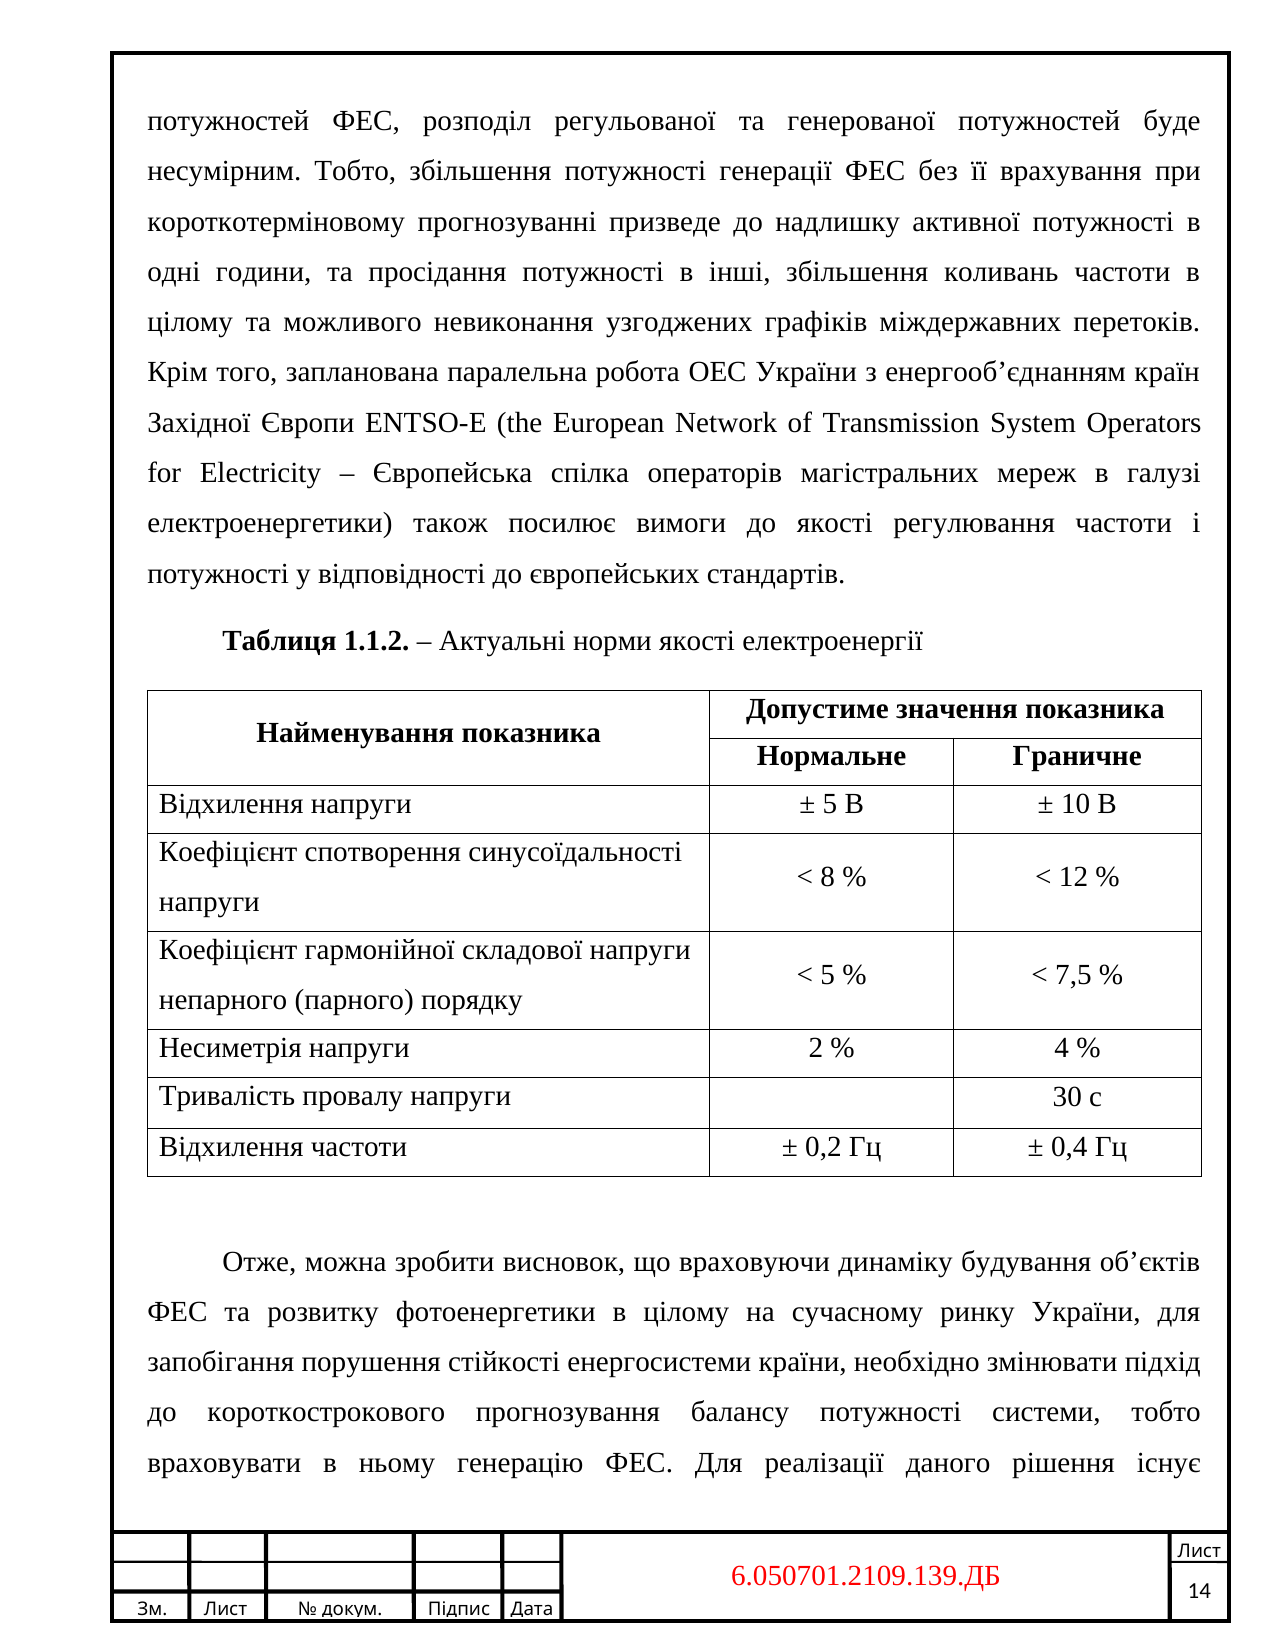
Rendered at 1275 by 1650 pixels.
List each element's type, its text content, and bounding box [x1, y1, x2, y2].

table_cell 30 c [954, 1078, 1201, 1128]
table_cell 4 % [954, 1030, 1201, 1077]
table_cell Відхилення напруги [148, 786, 709, 833]
text Таблиця 1.1.2. – Актуальні норми якості електроенергії [147, 623, 1201, 656]
table_cell < 5 % [710, 932, 953, 1029]
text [147, 103, 1201, 589]
table_cell ± 10 В [954, 786, 1201, 833]
table_cell ± 5 В [710, 786, 953, 833]
table_cell Тривалість провалу напруги [148, 1078, 709, 1128]
table_cell < 7,5 % [954, 932, 1201, 1029]
table_cell [710, 1078, 953, 1128]
table_cell Нормальне [710, 739, 953, 785]
table_cell Відхилення частоти [148, 1129, 709, 1176]
table_cell ± 0,4 Гц [954, 1129, 1201, 1176]
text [147, 1244, 1201, 1478]
table_cell ± 0,2 Гц [710, 1129, 953, 1176]
table_cell < 12 % [954, 834, 1201, 931]
table_cell Граничне [954, 739, 1201, 785]
table_cell Коефіцієнт спотворення синусоїдальності напруги [148, 834, 709, 931]
table_cell Несиметрія напруги [148, 1030, 709, 1077]
table_cell 2 % [710, 1030, 953, 1077]
table_cell Коефіцієнт гармонійної складової напруги непарного (парного) порядку [148, 932, 709, 1029]
table_header Найменування показника [148, 691, 709, 785]
table_header Допустиме значення показника [710, 691, 1201, 737]
table_cell < 8 % [710, 834, 953, 931]
